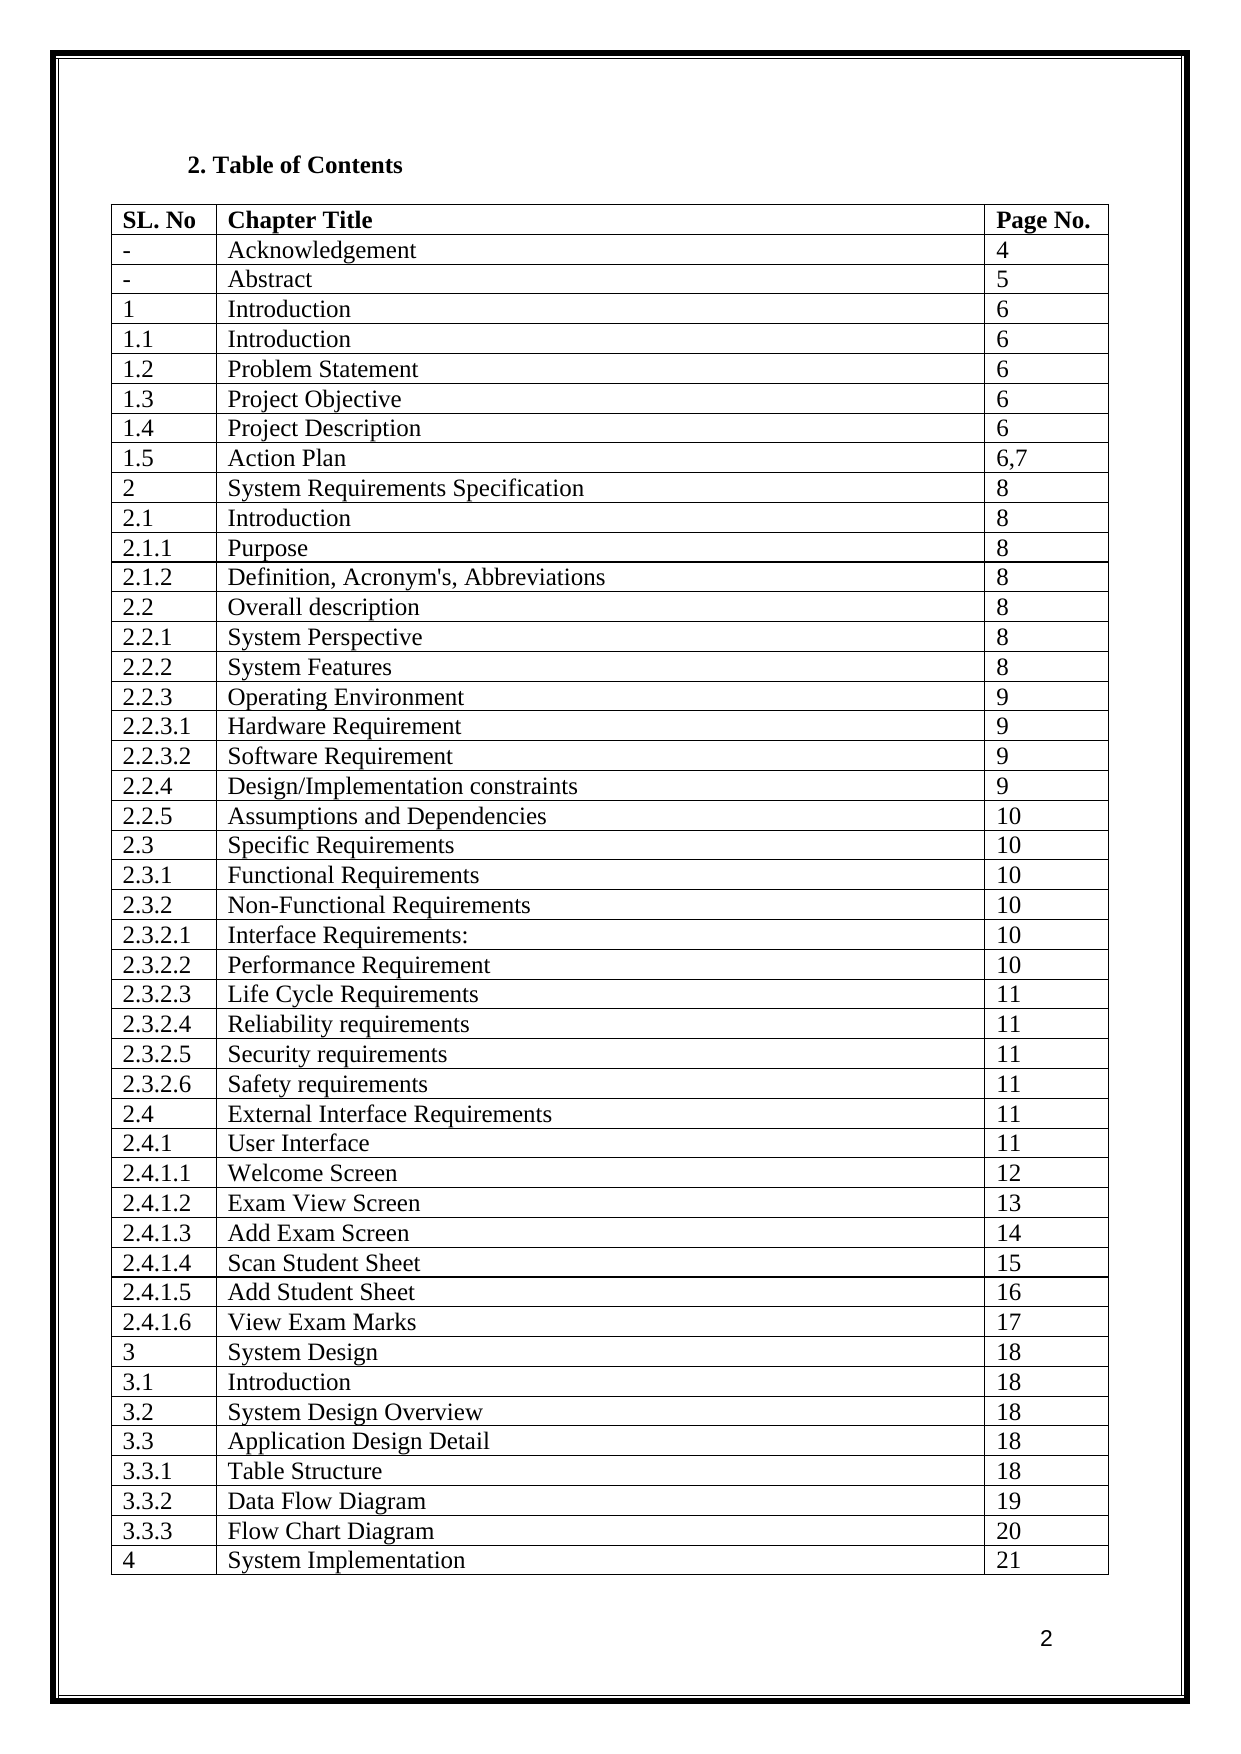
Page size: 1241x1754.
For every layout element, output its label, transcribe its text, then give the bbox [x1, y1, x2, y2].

table_cell Operating Environment [217, 682, 984, 710]
table_cell 2.2.3.1 [112, 711, 216, 740]
table_cell 10 [985, 831, 1108, 859]
table_header Chapter Title [217, 205, 984, 234]
table_cell 8 [985, 503, 1108, 532]
table_cell Performance Requirement [217, 950, 984, 978]
table_cell System Design [217, 1337, 984, 1366]
table_cell 13 [985, 1188, 1108, 1217]
table_cell Specific Requirements [217, 831, 984, 859]
table_cell 14 [985, 1218, 1108, 1247]
table_cell 6,7 [985, 443, 1108, 472]
table_cell Life Cycle Requirements [217, 980, 984, 1008]
table_cell 18 [985, 1456, 1108, 1485]
table_cell Reliability requirements [217, 1009, 984, 1038]
table_cell 2.1.1 [112, 533, 216, 561]
table_cell 2.2.3.2 [112, 741, 216, 770]
table_cell - [112, 235, 216, 263]
table_cell User Interface [217, 1129, 984, 1157]
table_header SL. No [112, 205, 216, 234]
table_cell 2.2 [112, 592, 216, 621]
table_cell 18 [985, 1397, 1108, 1425]
table_cell 16 [985, 1278, 1108, 1306]
table_cell Software Requirement [217, 741, 984, 770]
table_cell Hardware Requirement [217, 711, 984, 740]
table_cell Flow Chart Diagram [217, 1516, 984, 1544]
table_cell Scan Student Sheet [217, 1248, 984, 1276]
table_cell 15 [985, 1248, 1108, 1276]
table_cell 2.3.2.6 [112, 1069, 216, 1098]
table_cell Non-Functional Requirements [217, 890, 984, 919]
table_cell Abstract [217, 265, 984, 293]
table_cell 20 [985, 1516, 1108, 1544]
table_cell Assumptions and Dependencies [217, 801, 984, 829]
table_cell 12 [985, 1158, 1108, 1187]
table_cell 4 [985, 235, 1108, 263]
table_cell 1.2 [112, 354, 216, 383]
table_cell 11 [985, 1099, 1108, 1127]
table_cell 2.3.2.1 [112, 920, 216, 949]
table_cell 3.3 [112, 1426, 216, 1455]
table_cell 6 [985, 354, 1108, 383]
table_cell 2.4.1.2 [112, 1188, 216, 1217]
table_cell 1.3 [112, 384, 216, 412]
table_cell 2.3.1 [112, 860, 216, 889]
table_cell 9 [985, 682, 1108, 710]
table_cell Introduction [217, 324, 984, 353]
table_cell 1.5 [112, 443, 216, 472]
table_cell 2.4 [112, 1099, 216, 1127]
table_cell 9 [985, 741, 1108, 770]
table_cell Problem Statement [217, 354, 984, 383]
table_cell 4 [112, 1546, 216, 1574]
table_cell 21 [985, 1546, 1108, 1574]
table_cell Project Description [217, 414, 984, 442]
table_cell 2.1.2 [112, 563, 216, 591]
text 2. Table of Contents [187, 150, 1053, 179]
table_cell 8 [985, 473, 1108, 502]
table_cell 5 [985, 265, 1108, 293]
table_cell 2.3.2.2 [112, 950, 216, 978]
table_cell 9 [985, 771, 1108, 800]
table_cell View Exam Marks [217, 1307, 984, 1336]
table_cell Security requirements [217, 1039, 984, 1068]
table_cell 2.2.1 [112, 622, 216, 651]
table_cell 18 [985, 1426, 1108, 1455]
table_cell 3.3.3 [112, 1516, 216, 1544]
table_cell Add Student Sheet [217, 1278, 984, 1306]
table_cell Exam View Screen [217, 1188, 984, 1217]
table_cell 9 [985, 711, 1108, 740]
table_cell 19 [985, 1486, 1108, 1515]
table_cell External Interface Requirements [217, 1099, 984, 1127]
table_cell Welcome Screen [217, 1158, 984, 1187]
table_cell 2.2.4 [112, 771, 216, 800]
table_cell 6 [985, 384, 1108, 412]
table_cell 11 [985, 980, 1108, 1008]
table_cell 8 [985, 592, 1108, 621]
table_cell 10 [985, 890, 1108, 919]
table_cell Functional Requirements [217, 860, 984, 889]
table_cell 2.3.2.3 [112, 980, 216, 1008]
table_cell Action Plan [217, 443, 984, 472]
table_cell 1.1 [112, 324, 216, 353]
table_cell Application Design Detail [217, 1426, 984, 1455]
table_cell 3.2 [112, 1397, 216, 1425]
table_cell 6 [985, 324, 1108, 353]
table_cell 1 [112, 294, 216, 323]
table_cell 2.3.2 [112, 890, 216, 919]
table_cell System Implementation [217, 1546, 984, 1574]
table_cell Add Exam Screen [217, 1218, 984, 1247]
table_cell 2.4.1.5 [112, 1278, 216, 1306]
table_cell System Design Overview [217, 1397, 984, 1425]
table_cell Design/Implementation constraints [217, 771, 984, 800]
table_cell 1.4 [112, 414, 216, 442]
table_cell 2.1 [112, 503, 216, 532]
table_cell 11 [985, 1039, 1108, 1068]
table_cell Introduction [217, 1367, 984, 1396]
table_cell Table Structure [217, 1456, 984, 1485]
table_cell 8 [985, 652, 1108, 681]
table_cell 2 [112, 473, 216, 502]
table_cell 2.4.1.4 [112, 1248, 216, 1276]
table_cell Purpose [217, 533, 984, 561]
table_cell 6 [985, 414, 1108, 442]
table_cell 2.4.1.3 [112, 1218, 216, 1247]
table_cell Interface Requirements: [217, 920, 984, 949]
table_cell 2.2.5 [112, 801, 216, 829]
table_cell 3.3.2 [112, 1486, 216, 1515]
table_cell 2.2.2 [112, 652, 216, 681]
table_cell 11 [985, 1129, 1108, 1157]
table_cell Safety requirements [217, 1069, 984, 1098]
table_header Page No. [985, 205, 1108, 234]
table_cell Definition, Acronym's, Abbreviations [217, 563, 984, 591]
table_cell 10 [985, 801, 1108, 829]
table_cell 11 [985, 1009, 1108, 1038]
table_cell 2.4.1 [112, 1129, 216, 1157]
table_cell 2.3.2.5 [112, 1039, 216, 1068]
table_cell Data Flow Diagram [217, 1486, 984, 1515]
table_cell Introduction [217, 503, 984, 532]
table_cell Introduction [217, 294, 984, 323]
table_cell 3.1 [112, 1367, 216, 1396]
table_cell 18 [985, 1337, 1108, 1366]
table_cell 17 [985, 1307, 1108, 1336]
table_cell Project Objective [217, 384, 984, 412]
table_cell 8 [985, 622, 1108, 651]
table_cell 10 [985, 860, 1108, 889]
table_cell 8 [985, 563, 1108, 591]
table_cell 11 [985, 1069, 1108, 1098]
table_cell 2.3.2.4 [112, 1009, 216, 1038]
table_cell 10 [985, 920, 1108, 949]
table_cell 3.3.1 [112, 1456, 216, 1485]
table_cell 2.2.3 [112, 682, 216, 710]
table_cell 3 [112, 1337, 216, 1366]
table_cell System Features [217, 652, 984, 681]
table_cell 2.4.1.1 [112, 1158, 216, 1187]
table_cell 8 [985, 533, 1108, 561]
table_cell - [112, 265, 216, 293]
table_cell System Perspective [217, 622, 984, 651]
table_cell Overall description [217, 592, 984, 621]
table_cell 10 [985, 950, 1108, 978]
table_cell Acknowledgement [217, 235, 984, 263]
table_cell System Requirements Specification [217, 473, 984, 502]
table_cell 18 [985, 1367, 1108, 1396]
table_cell 6 [985, 294, 1108, 323]
table_cell 2.3 [112, 831, 216, 859]
table_cell 2.4.1.6 [112, 1307, 216, 1336]
